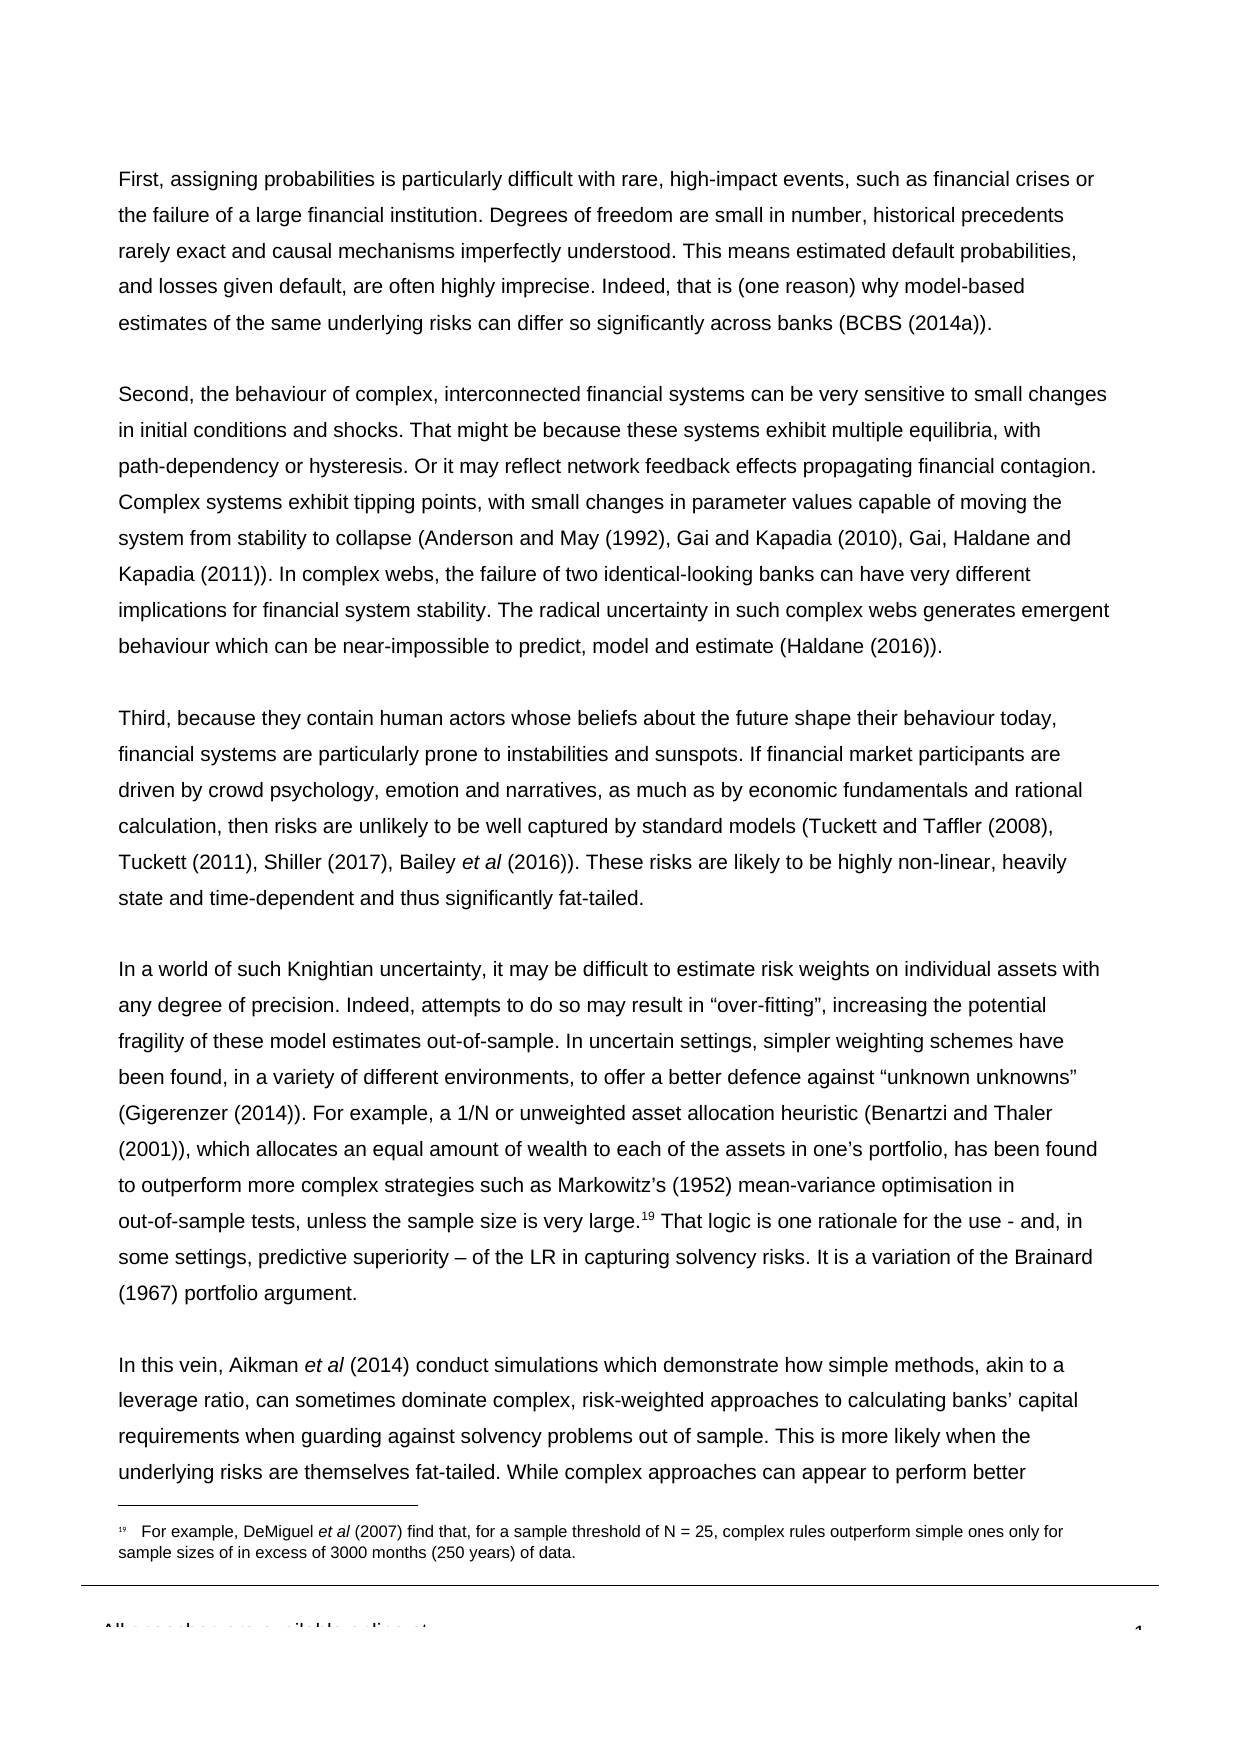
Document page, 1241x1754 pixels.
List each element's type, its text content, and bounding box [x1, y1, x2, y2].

text In a world of such Knightian uncertainty, it may be difficult to estimate risk weights on individual assets with any degree of precision. Indeed, attempts to do so may result in “over-fitting”, increasing the potential fragility of these model estimates out-of-sample. In uncertain settings, simpler weighting schemes have been found, in a variety of different environments, to offer a better defence against “unknown unknowns” (Gigerenzer (2014)). For example, a 1/N or unweighted asset allocation heuristic (Benartzi and Thaler (2001)), which allocates an equal amount of wealth to each of the assets in one’s portfolio, has been found to outperform more complex strategies such as Markowitz’s (1952) mean-variance optimisation in [118, 957, 1109, 1197]
text Third, because they contain human actors whose beliefs about the future shape their behaviour today, financial systems are particularly prone to instabilities and sunspots. If financial market participants are driven by crowd psychology, emotion and narratives, as much as by economic fundamentals and rational calculation, then risks are unlikely to be well captured by standard models (Tuckett and Taffler (2008), Tuckett (2011), Shiller (2017), Bailey et al (2016)). These risks are likely to be highly non-linear, heavily state and time-dependent and thus significantly fat-tailed. [118, 706, 1089, 909]
text In this vein, Aikman et al (2014) conduct simulations which demonstrate how simple methods, akin to a leverage ratio, can sometimes dominate complex, risk-weighted approaches to calculating banks’ capital requirements when guarding against solvency problems out of sample. This is more likely when the underlying risks are themselves fat-tailed. While complex approaches can appear to perform better [118, 1352, 1081, 1484]
text out-of-sample tests, unless the sample size is very large.19 That logic is one rationale for the use - and, in some settings, predictive superiority – of the LR in capturing solvency risks. It is a variation of the Brainard (1967) portfolio argument. [118, 1209, 1111, 1305]
list For example, DeMiguel et al (2007) find that, for a sample threshold of N = 25, complex rules outperform simple ones only for sample sizes of in excess of 3000 months (250 years) of data. [118, 1498, 1121, 1562]
text Second, the behaviour of complex, interconnected financial systems can be very sensitive to small changes in initial conditions and shocks. That might be because these systems exhibit multiple equilibria, with [118, 382, 1121, 442]
text First, assigning probabilities is particularly difficult with rare, high-impact events, such as financial crises or the failure of a large financial institution. Degrees of freedom are small in number, historical precedents rarely exact and causal mechanisms imperfectly understood. This means estimated default probabilities, and losses given default, are often highly imprecise. Indeed, that is (one reason) why model-based estimates of the same underlying risks can differ so significantly across banks (BCBS (2014a)). [118, 167, 1097, 334]
text path-dependency or hysteresis. Or it may reflect network feedback effects propagating financial contagion. Complex systems exhibit tipping points, with small changes in parameter values capable of moving the system from stability to collapse (Anderson and May (1992), Gai and Kapadia (2010), Gai, Haldane and Kapadia (2011)). In complex webs, the failure of two identical-looking banks can have very different implications for financial system stability. The radical uncertainty in such complex webs generates emergent behaviour which can be near-impossible to predict, model and estimate (Haldane (2016)). [118, 454, 1124, 658]
